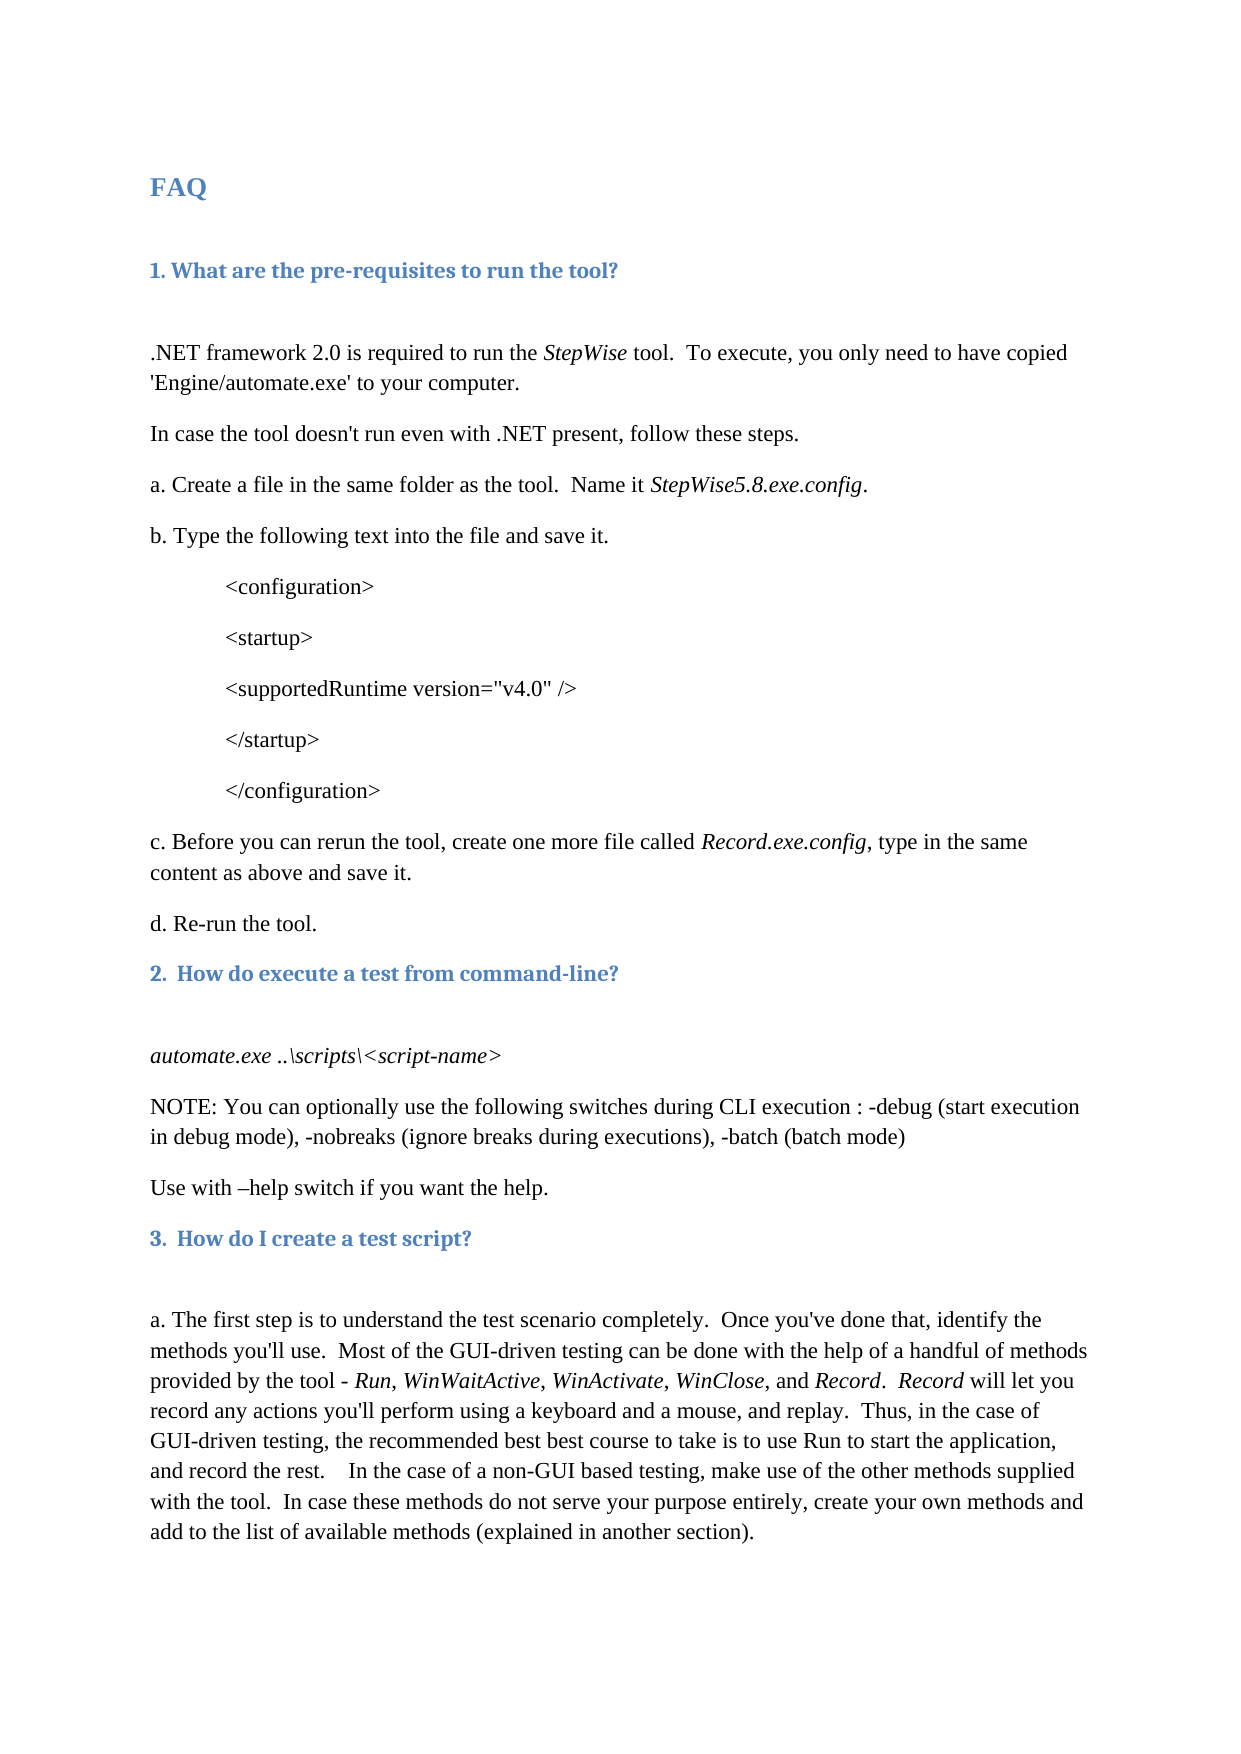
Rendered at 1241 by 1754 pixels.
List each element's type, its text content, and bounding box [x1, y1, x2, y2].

text <supportedRuntime version="v4.0" /> [225, 675, 1090, 702]
subtitle FAQ [150, 171, 1090, 202]
text </configuration> [225, 777, 1090, 804]
subtitle 3. How do I create a test script? [150, 1225, 1090, 1252]
text <configuration> [225, 573, 1090, 599]
text b. Type the following text into the file and save it. [150, 522, 1090, 548]
text </startup> [225, 726, 1090, 753]
text In case the tool doesn't run even with .NET present, follow these steps. [150, 420, 1090, 446]
text a. Create a file in the same folder as the tool. Name it StepWise5.8.exe.config. [150, 471, 1090, 497]
text automate.exe ..\scripts\<script-name> [150, 1042, 1090, 1068]
subtitle 1. What are the pre-requisites to run the tool? [150, 258, 1090, 284]
text .NET framework 2.0 is required to run the StepWise tool. To execute, you only need to have copied 'Engine/automate.exe' to your computer. [150, 339, 1090, 395]
text a. The first step is to understand the test scenario completely. Once you've done that, identify the methods you'll use. Most of the GUI-driven testing can be done with the help of a handful of methods provided by the tool - Run, WinWaitActive, WinActivate, WinClose, and Record. Record will let you record any actions you'll perform using a keyboard and a mouse, and replay. Thus, in the case of GUI-driven testing, the recommended best best course to take is to use Run to start the application, and record the rest. In the case of a non-GUI based testing, make use of the other methods supplied with the tool. In case these methods do not serve your purpose entirely, create your own methods and add to the list of available methods (explained in another section). [150, 1307, 1090, 1544]
text <startup> [225, 624, 1090, 651]
text Use with –help switch if you want the help. [150, 1174, 1090, 1201]
text c. Before you can rerun the tool, create one more file called Record.exe.config, type in the same content as above and save it. [150, 828, 1090, 885]
text d. Re-run the tool. [150, 910, 1090, 936]
text NOTE: You can optionally use the following switches during CLI execution : -debug (start execution in debug mode), -nobreaks (ignore breaks during executions), -batch (batch mode) [150, 1093, 1090, 1149]
subtitle 2. How do execute a test from command-line? [150, 961, 1090, 987]
